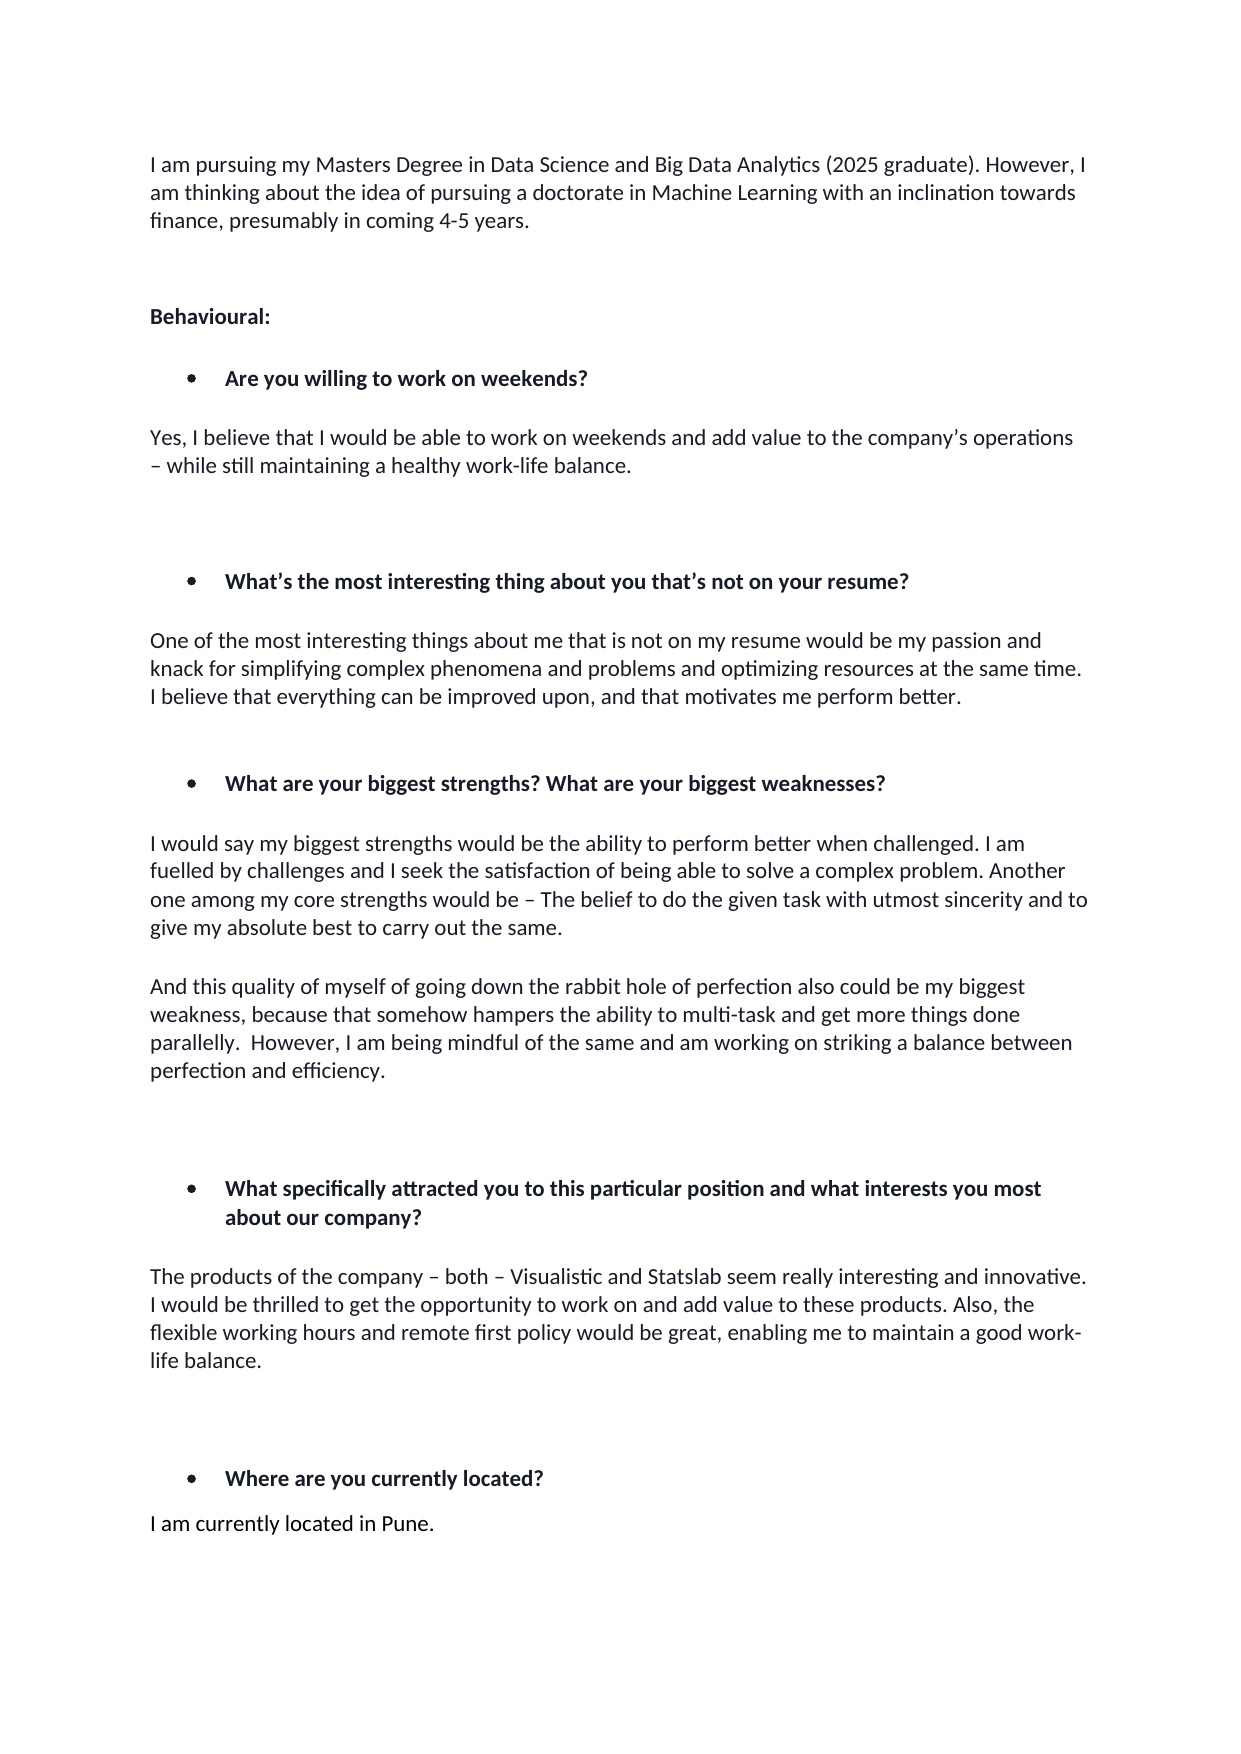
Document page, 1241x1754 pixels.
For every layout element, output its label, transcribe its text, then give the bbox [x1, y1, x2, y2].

list What are your biggest strengths? What are your biggest weaknesses? [187, 769, 1090, 797]
list Where are you currently located? [187, 1464, 1090, 1492]
text I would say my biggest strengths would be the ability to perform better when challenged. I am fuelled by challenges and I seek the satisfaction of being able to solve a complex problem. Another one among my core strengths would be – The belief to do the given task with utmost sincerity and to give my absolute best to carry out the same. [150, 829, 1090, 941]
text Behavioural: [150, 295, 1090, 330]
list What’s the most interesting thing about you that’s not on your resume? [187, 567, 1090, 595]
list Are you willing to work on weekends? [187, 364, 1090, 392]
text And this quality of myself of going down the rabbit hole of perfection also could be my biggest weakness, because that somehow hampers the ability to multi-task and get more things done parallelly. However, I am being mindful of the same and am working on striking a balance between perfection and efficiency. [150, 972, 1090, 1084]
text The products of the company – both – Visualistic and Statslab seem really interesting and innovative. I would be thrilled to get the opportunity to work on and add value to these products. Also, the flexible working hours and remote first policy would be great, enabling me to maintain a good work-life balance. [150, 1262, 1090, 1374]
list What specifically attracted you to this particular position and what interests you most about our company? [187, 1174, 1090, 1231]
text Yes, I believe that I would be able to work on weekends and add value to the company’s operations – while still maintaining a healthy work-life balance. [150, 423, 1090, 479]
text I am currently located in Pune. [150, 1509, 1090, 1537]
text One of the most interesting things about me that is not on my resume would be my passion and knack for simplifying complex phenomena and problems and optimizing resources at the same time. I believe that everything can be improved upon, and that motivates me perform better. [150, 626, 1090, 710]
text I am pursuing my Masters Degree in Data Science and Big Data Analytics (2025 graduate). However, I am thinking about the idea of pursuing a doctorate in Machine Learning with an inclination towards finance, presumably in coming 4-5 years. [150, 150, 1090, 234]
